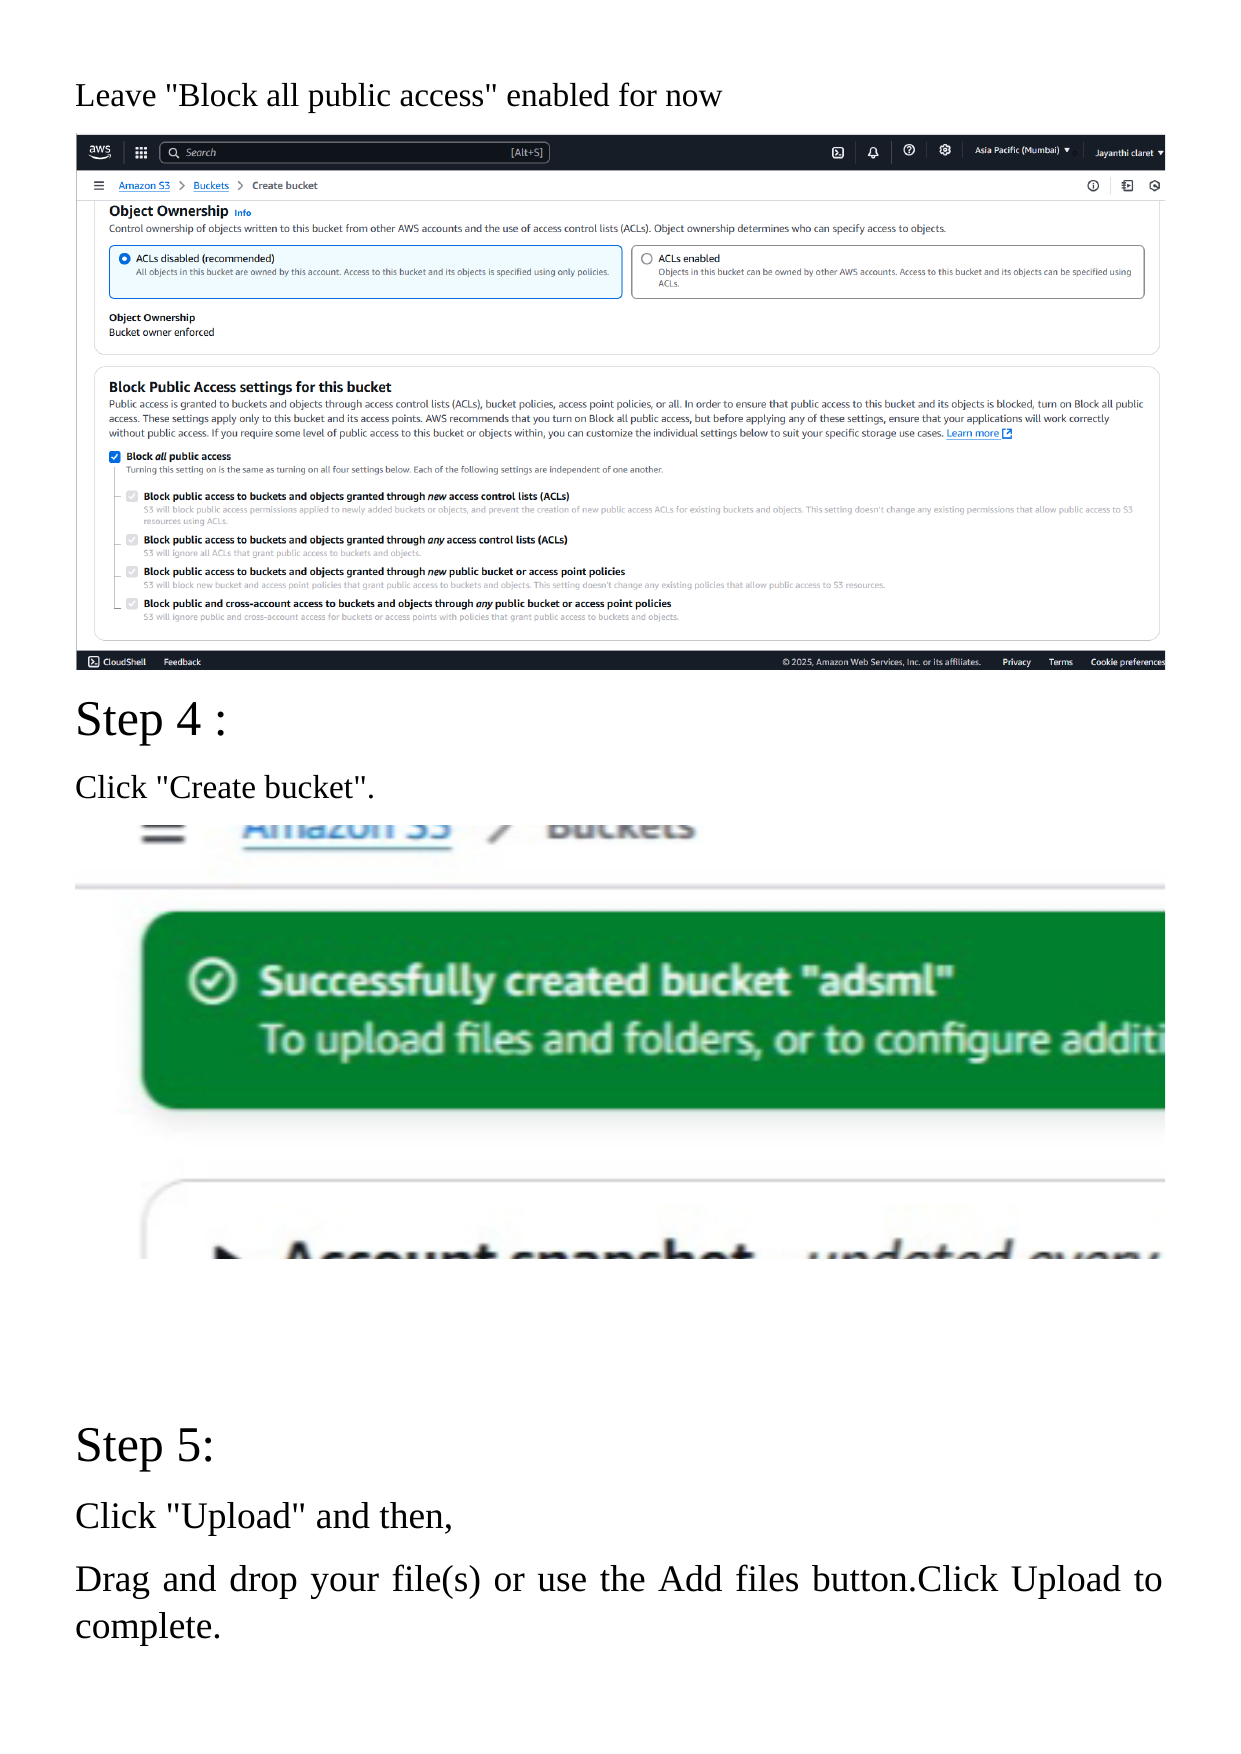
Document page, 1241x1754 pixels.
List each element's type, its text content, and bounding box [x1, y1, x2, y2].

text Step 5: [75, 1414, 1165, 1472]
text Click "Create bucket". [75, 768, 1165, 806]
picture [75, 133, 1166, 670]
text Drag and drop your file(s) or use the Add files button.Click Upload to complete. [75, 1557, 1165, 1646]
text Step 4 : [75, 689, 1165, 746]
picture [75, 825, 1166, 1259]
text Click "Upload" and then, [75, 1493, 1165, 1536]
text Leave "Block all public access" enabled for now [75, 75, 1165, 113]
